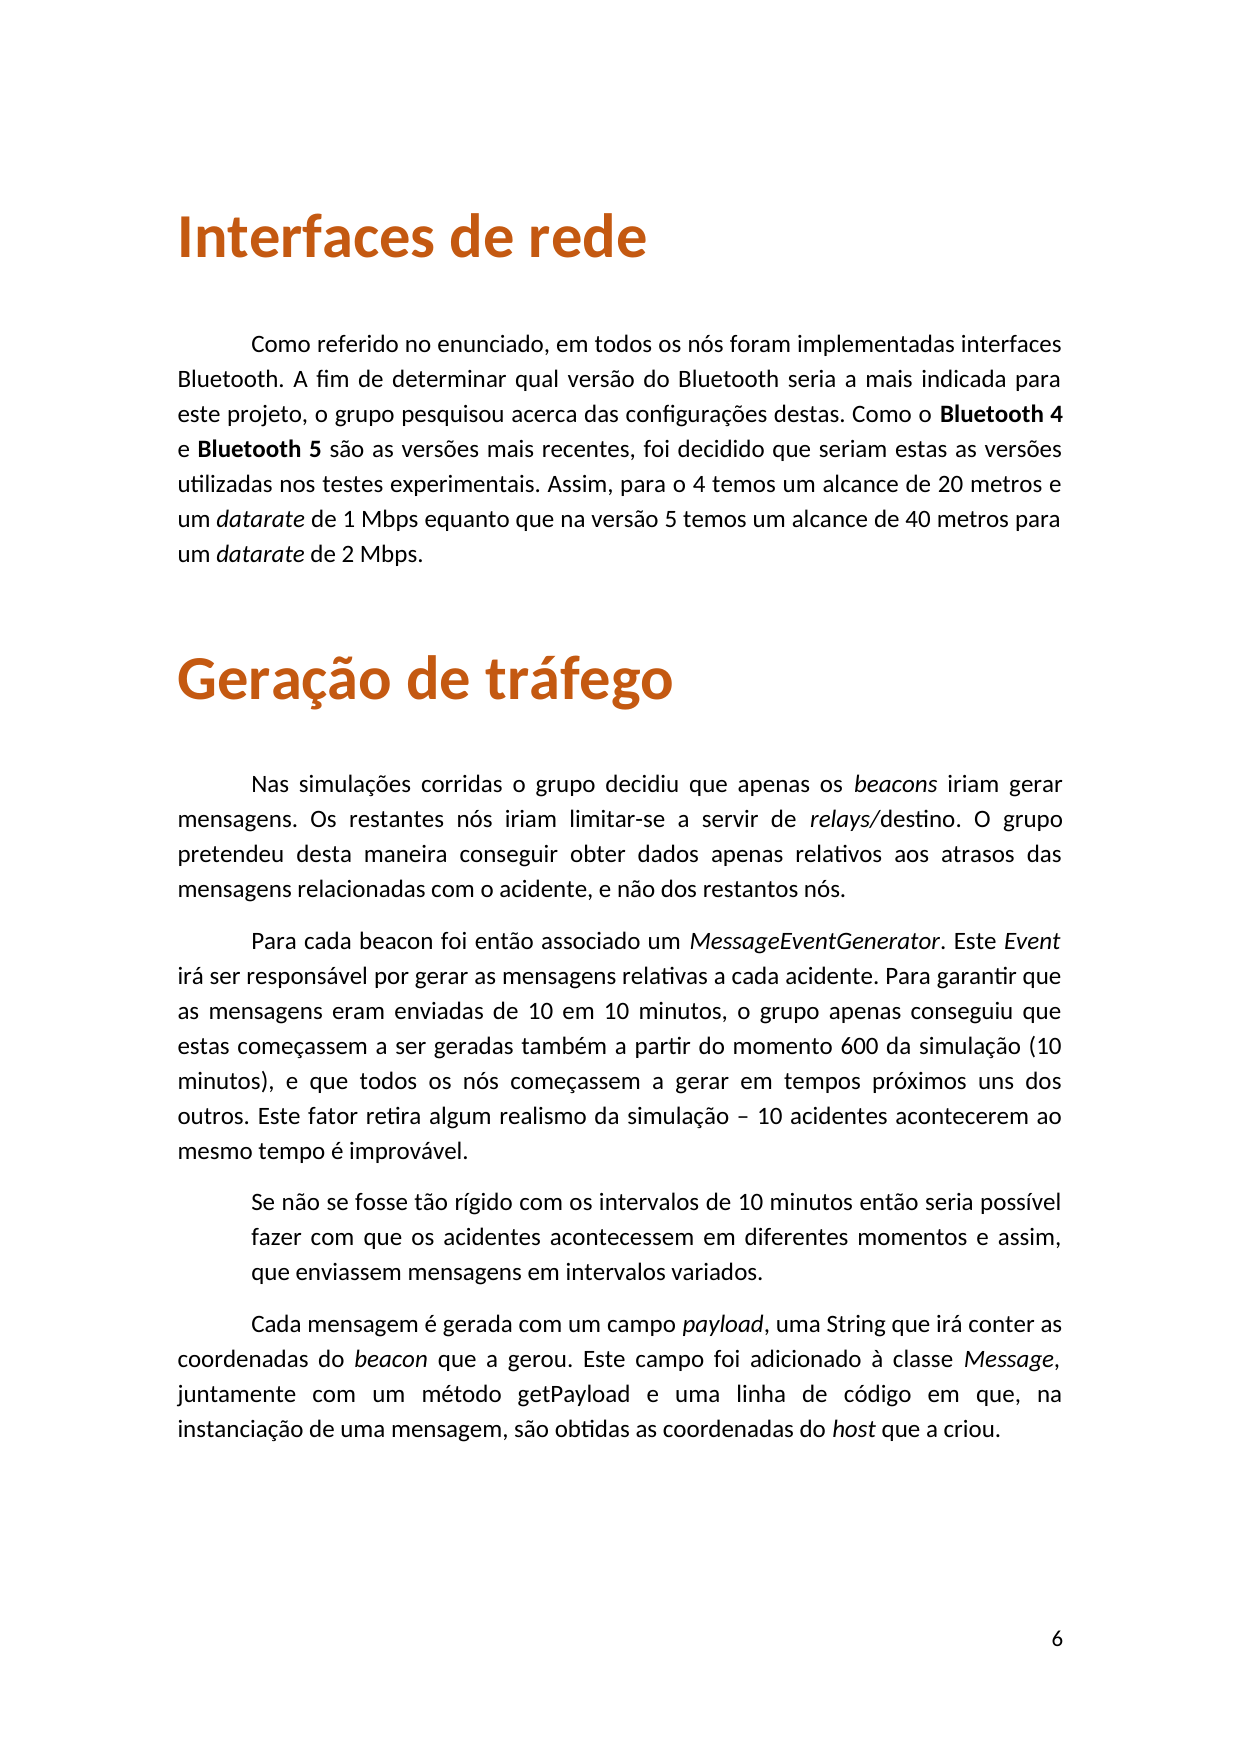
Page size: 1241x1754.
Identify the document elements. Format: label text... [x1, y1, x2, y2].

subtitle Geração de tráfego [177, 639, 1063, 715]
subtitle Interfaces de rede [177, 196, 1063, 273]
text Se não se fosse tão rígido com os intervalos de 10 minutos então seria possível fazer com que os acidentes acontecessem em diferentes momentos e assim, que enviassem mensagens em intervalos variados. [177, 1187, 1063, 1287]
text Como referido no enunciado, em todos os nós foram implementadas interfaces Bluetooth. A fim de determinar qual versão do Bluetooth seria a mais indicada para este projeto, o grupo pesquisou acerca das configurações destas. Como o Bluetooth 4 e Bluetooth 5 são as versões mais recentes, foi decidido que seriam estas as versões utilizadas nos testes experimentais. Assim, para o 4 temos um alcance de 20 metros e um datarate de 1 Mbps equanto que na versão 5 temos um alcance de 40 metros para um datarate de 2 Mbps. [177, 328, 1063, 568]
text Nas simulações corridas o grupo decidiu que apenas os beacons iriam gerar mensagens. Os restantes nós iriam limitar-se a servir de relays/destino. O grupo pretendeu desta maneira conseguir obter dados apenas relativos aos atrasos das mensagens relacionadas com o acidente, e não dos restantos nós. [177, 768, 1063, 904]
text Para cada beacon foi então associado um MessageEventGenerator. Este Event irá ser responsável por gerar as mensagens relativas a cada acidente. Para garantir que as mensagens eram enviadas de 10 em 10 minutos, o grupo apenas conseguiu que estas começassem a ser geradas também a partir do momento 600 da simulação (10 minutos), e que todos os nós começassem a gerar em tempos próximos uns dos outros. Este fator retira algum realismo da simulação – 10 acidentes acontecerem ao mesmo tempo é improvável. [177, 925, 1063, 1165]
text Cada mensagem é gerada com um campo payload, uma String que irá conter as coordenadas do beacon que a gerou. Este campo foi adicionado à classe Message, juntamente com um método getPayload e uma linha de código em que, na instanciação de uma mensagem, são obtidas as coordenadas do host que a criou. [177, 1308, 1063, 1444]
